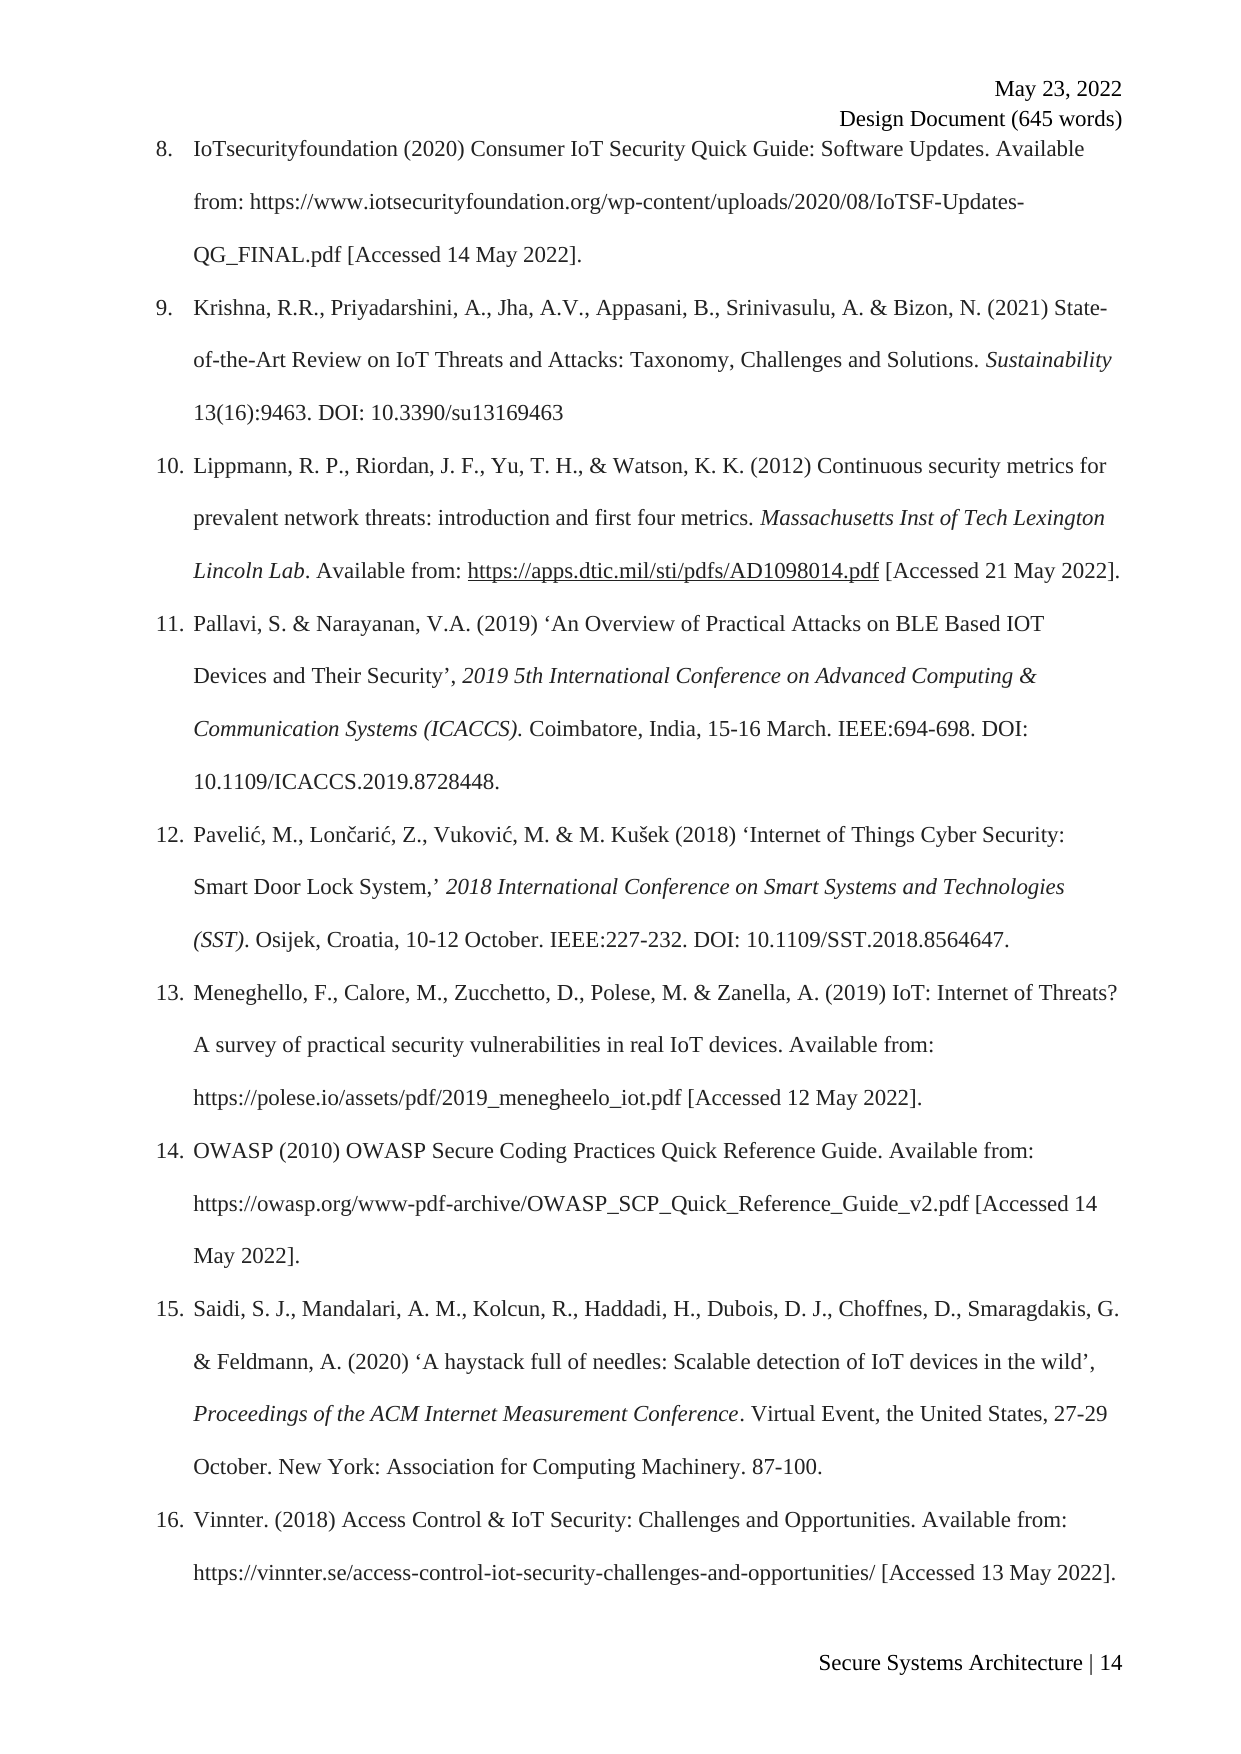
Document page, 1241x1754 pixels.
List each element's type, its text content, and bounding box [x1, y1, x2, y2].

list Pallavi, S. & Narayanan, V.A. (2019) ‘An Overview of Practical Attacks on BLE Based IOT Devices and Their Security’, 2019 5th International Conference on Advanced Computing & Communication Systems (ICACCS). Coimbatore, India, 15-16 March. IEEE:694-698. DOI: 10.1109/ICACCS.2019.8728448. [156, 610, 1122, 794]
list IoTsecurityfoundation (2020) Consumer IoT Security Quick Guide: Software Updates. Available from: https://www.iotsecurityfoundation.org/wp-content/uploads/2020/08/IoTSF-Updates-QG_FINAL.pdf [Accessed 14 May 2022]. [156, 135, 1122, 267]
list Vinnter. (2018) Access Control & IoT Security: Challenges and Opportunities. Available from: https://vinnter.se/access-control-iot-security-challenges-and-opportunities/ [Accessed 13 May 2022]. [156, 1506, 1122, 1585]
list OWASP (2010) OWASP Secure Coding Practices Quick Reference Guide. Available from: https://owasp.org/www-pdf-archive/OWASP_SCP_Quick_Reference_Guide_v2.pdf [Accessed 14 May 2022]. [156, 1137, 1122, 1269]
list Krishna, R.R., Priyadarshini, A., Jha, A.V., Appasani, B., Srinivasulu, A. & Bizon, N. (2021) State-of-the-Art Review on IoT Threats and Attacks: Taxonomy, Challenges and Solutions. Sustainability 13(16):9463. DOI: 10.3390/su13169463 [156, 293, 1122, 425]
list Saidi, S. J., Mandalari, A. M., Kolcun, R., Haddadi, H., Dubois, D. J., Choffnes, D., Smaragdakis, G. & Feldmann, A. (2020) ‘A haystack full of needles: Scalable detection of IoT devices in the wild’, Proceedings of the ACM Internet Measurement Conference. Virtual Event, the United States, 27-29 October. New York: Association for Computing Machinery. 87-100. [156, 1295, 1122, 1479]
list Meneghello, F., Calore, M., Zucchetto, D., Polese, M. & Zanella, A. (2019) IoT: Internet of Threats? A survey of practical security vulnerabilities in real IoT devices. Available from: https://polese.io/assets/pdf/2019_menegheelo_iot.pdf [Accessed 12 May 2022]. [156, 979, 1122, 1111]
list Pavelić, M., Lončarić, Z., Vuković, M. & M. Kušek (2018) ‘Internet of Things Cyber Security: Smart Door Lock System,’ 2018 International Conference on Smart Systems and Technologies (SST). Osijek, Croatia, 10-12 October. IEEE:227-232. DOI: 10.1109/SST.2018.8564647. [156, 821, 1122, 952]
list Lippmann, R. P., Riordan, J. F., Yu, T. H., & Watson, K. K. (2012) Continuous security metrics for prevalent network threats: introduction and first four metrics. Massachusetts Inst of Tech Lexington Lincoln Lab. Available from: https://apps.dtic.mil/sti/pdfs/AD1098014.pdf [Accessed 21 May 2022]. [156, 452, 1122, 583]
